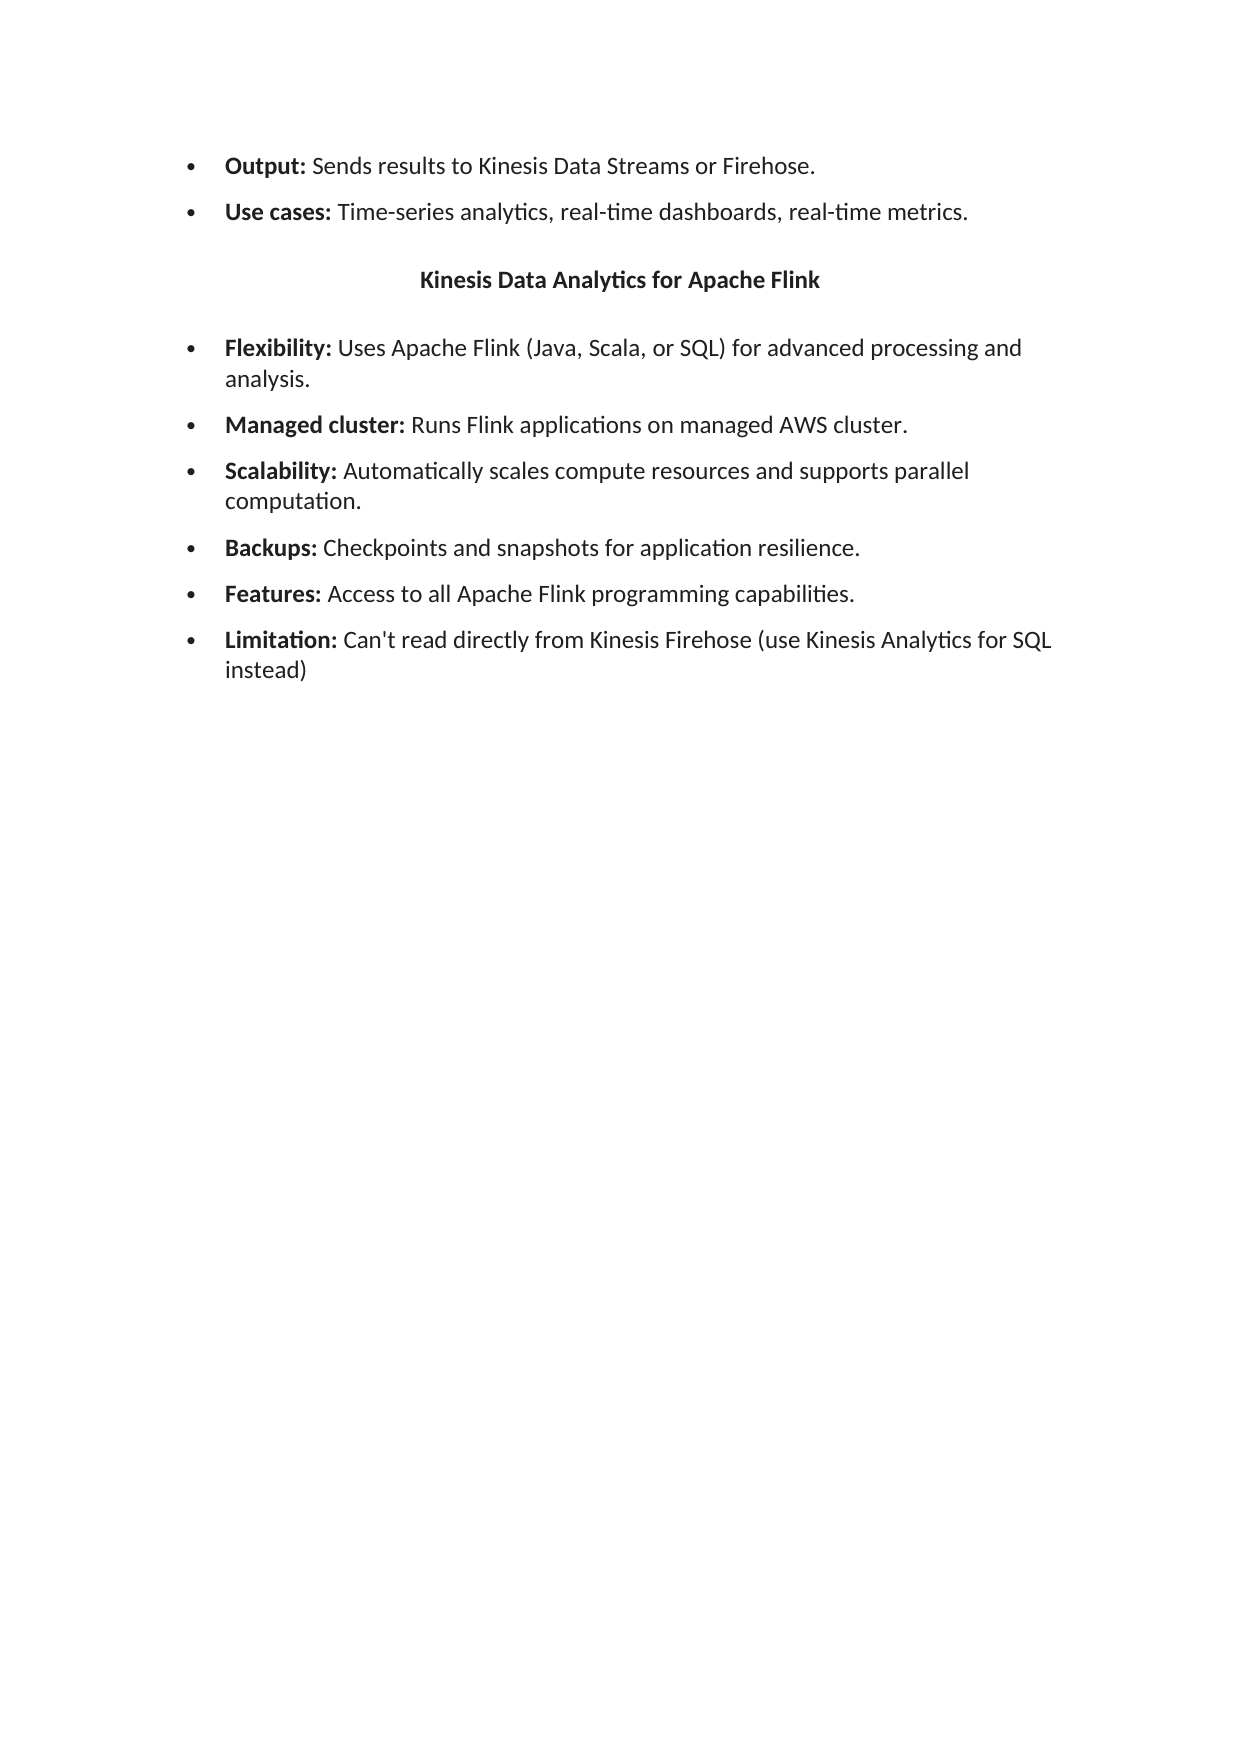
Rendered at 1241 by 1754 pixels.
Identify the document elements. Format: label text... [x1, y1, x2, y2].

list Output: Sends results to Kinesis Data Streams or Firehose. [187, 150, 1090, 181]
list Limitation: Can't read directly from Kinesis Firehose (use Kinesis Analytics for SQL instead) [187, 624, 1090, 685]
text Kinesis Data Analytics for Apache Flink [150, 264, 1090, 295]
list Flexibility: Uses Apache Flink (Java, Scala, or SQL) for advanced processing and analysis. [187, 332, 1090, 393]
list Use cases: Time-series analytics, real-time dashboards, real-time metrics. [187, 196, 1090, 227]
list Backups: Checkpoints and snapshots for application resilience. [187, 532, 1090, 562]
list Managed cluster: Runs Flink applications on managed AWS cluster. [187, 409, 1090, 439]
list Scalability: Automatically scales compute resources and supports parallel computation. [187, 455, 1090, 516]
list Features: Access to all Apache Flink programming capabilities. [187, 578, 1090, 608]
